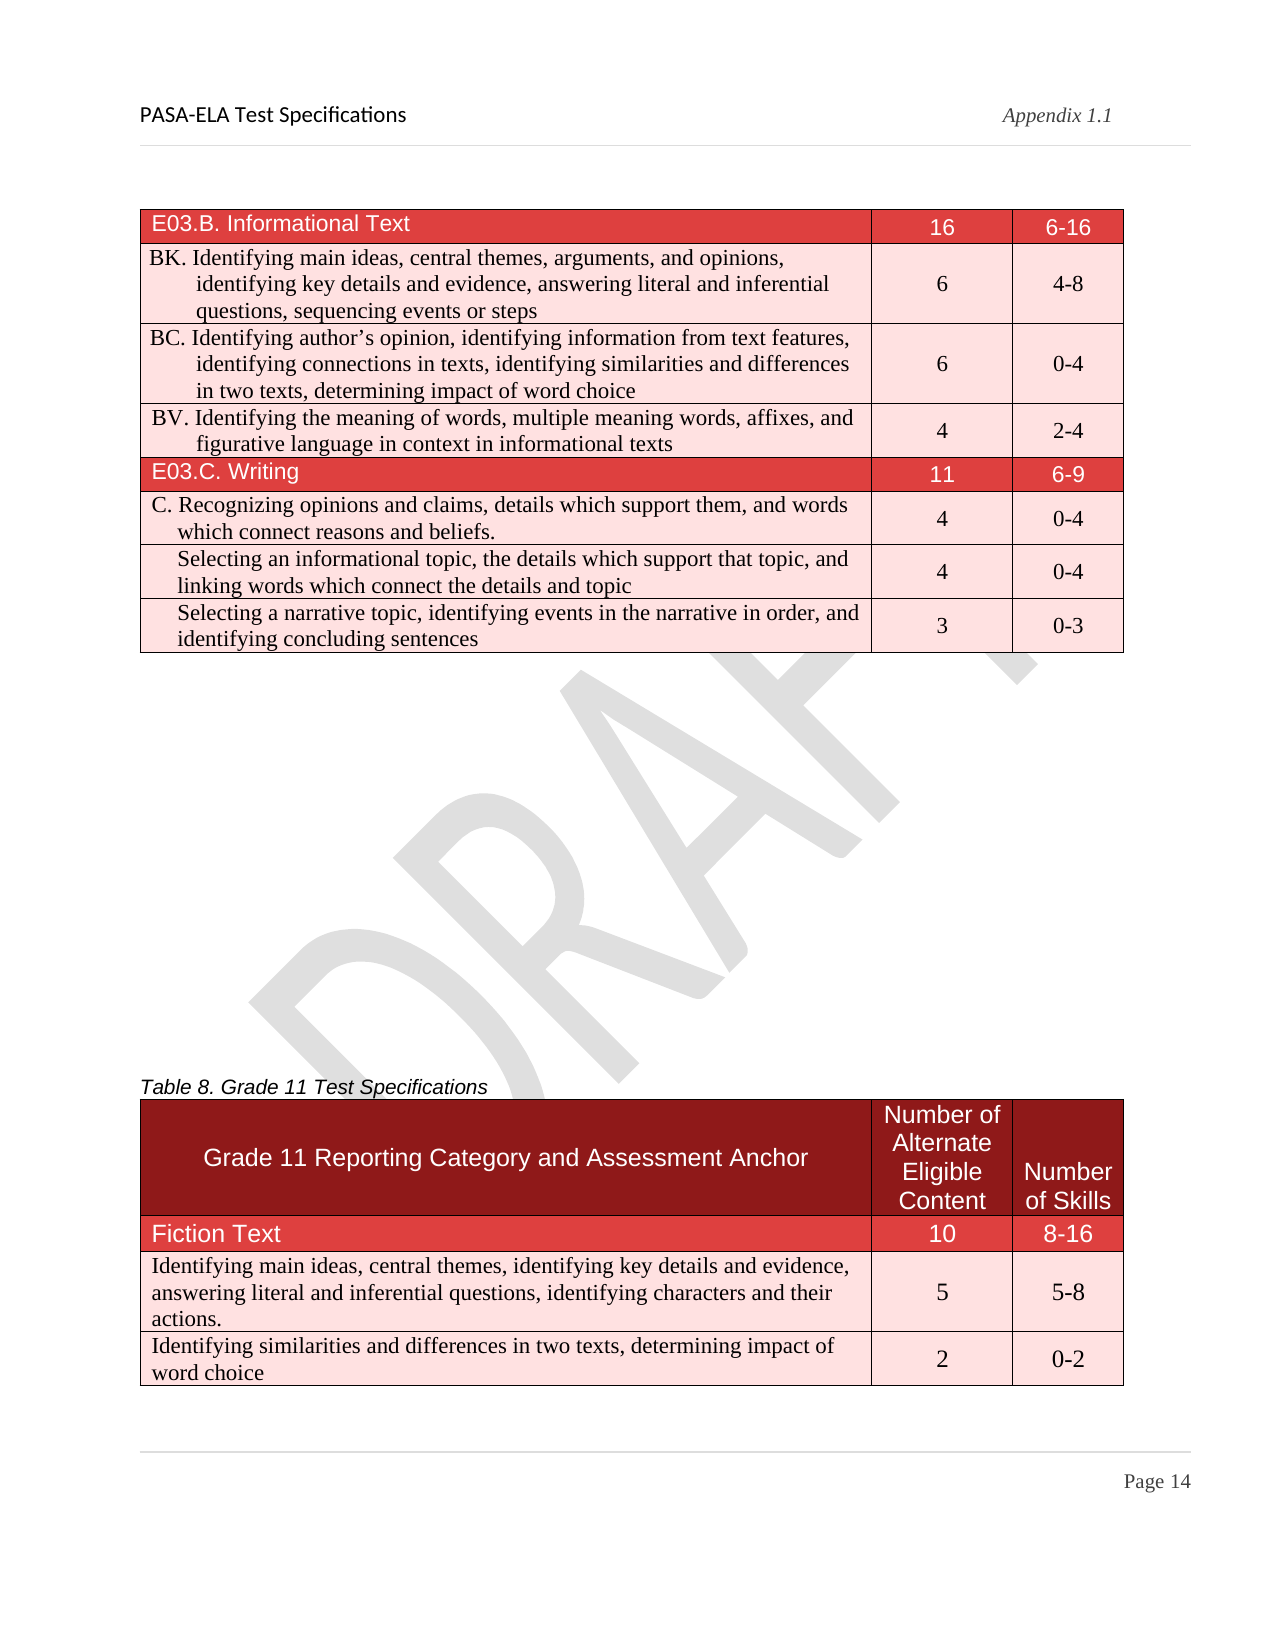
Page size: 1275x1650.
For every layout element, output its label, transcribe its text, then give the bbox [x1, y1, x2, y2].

table_cell Selecting an informational topic, the details which support that topic, and linking words which connect the details and topic [141, 545, 871, 598]
table_header Number of Skills [1013, 1100, 1123, 1215]
table_cell 0-3 [1013, 599, 1123, 652]
table_cell 4-8 [1013, 244, 1123, 323]
table_cell 2 [872, 1332, 1012, 1385]
table_cell Identifying similarities and differences in two texts, determining impact of word choice [141, 1332, 871, 1385]
text Table 8. Grade 11 Test Specifications [139, 1075, 1191, 1099]
table_cell 6 [872, 324, 1012, 403]
table_cell BC. Identifying author’s opinion, identifying information from text features, identifying connections in texts, identifying similarities and differences in two texts, determining impact of word choice [141, 324, 871, 403]
table_cell 4 [872, 545, 1012, 598]
table_cell 5-8 [1013, 1252, 1123, 1331]
table_cell Fiction Text [141, 1216, 871, 1251]
table_cell 4 [872, 492, 1012, 544]
table_cell 4 [872, 404, 1012, 457]
table_cell Selecting a narrative topic, identifying events in the narrative in order, and identifying concluding sentences [141, 599, 871, 652]
table_cell 10 [872, 1216, 1012, 1251]
table_cell 0-4 [1013, 545, 1123, 598]
table_cell 16 [872, 210, 1012, 243]
table_cell 3 [872, 599, 1012, 652]
table_header Grade 11 Reporting Category and Assessment Anchor [141, 1100, 871, 1215]
table_cell BK. Identifying main ideas, central themes, arguments, and opinions, identifying key details and evidence, answering literal and inferential questions, sequencing events or steps [141, 244, 871, 323]
table_cell 0-4 [1013, 492, 1123, 544]
table_cell 11 [872, 458, 1012, 491]
table_cell E03.C. Writing [141, 458, 871, 491]
table_header Number of Alternate Eligible Content [872, 1100, 1012, 1215]
table_cell BV. Identifying the meaning of words, multiple meaning words, affixes, and figurative language in context in informational texts [141, 404, 871, 457]
table_cell 6 [872, 244, 1012, 323]
table_cell 8-16 [1013, 1216, 1123, 1251]
table_cell C. Recognizing opinions and claims, details which support them, and words which connect reasons and beliefs. [141, 492, 871, 544]
table_cell 6-9 [1013, 458, 1123, 491]
table_cell Identifying main ideas, central themes, identifying key details and evidence, answering literal and inferential questions, identifying characters and their actions. [141, 1252, 871, 1331]
table_cell 2-4 [1013, 404, 1123, 457]
table_cell E03.B. Informational Text [141, 210, 871, 243]
table_cell 0-2 [1013, 1332, 1123, 1385]
table_cell 5 [872, 1252, 1012, 1331]
table_cell 6-16 [1013, 210, 1123, 243]
table_cell 0-4 [1013, 324, 1123, 403]
